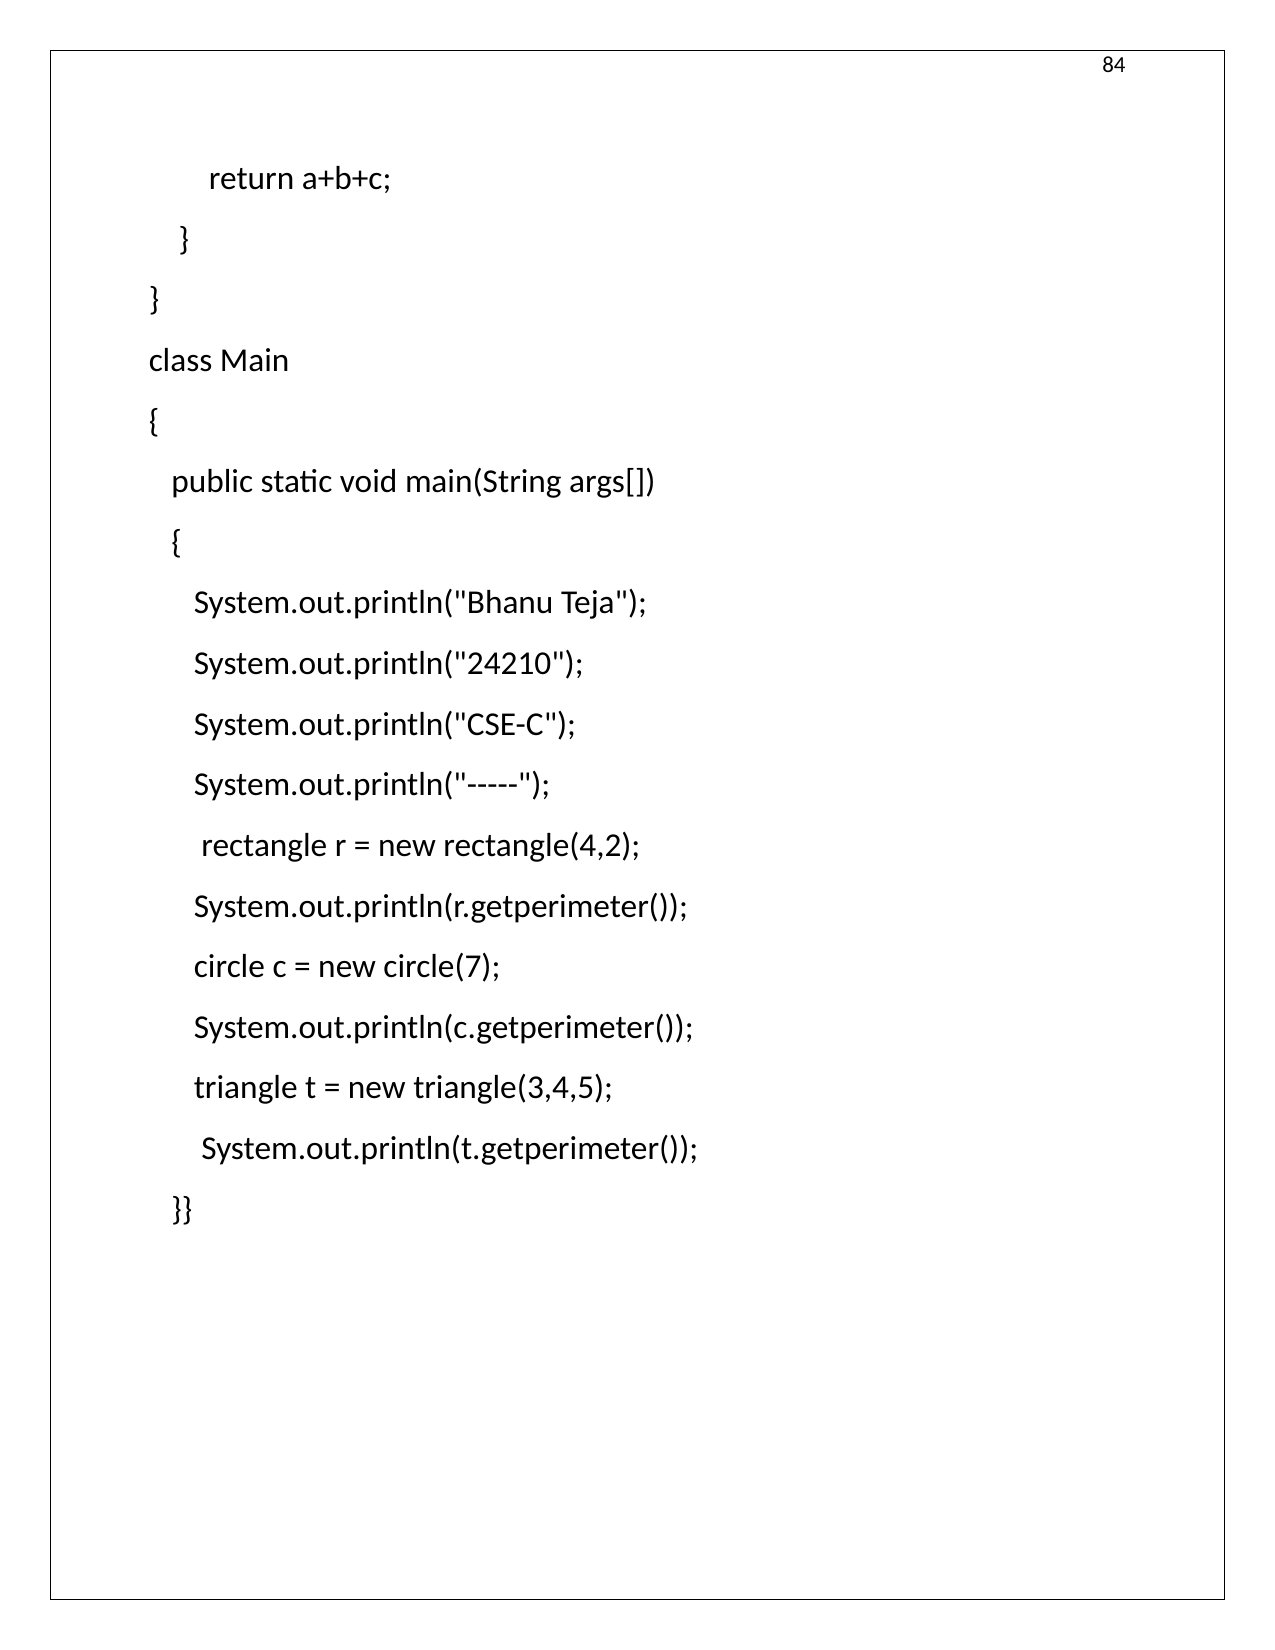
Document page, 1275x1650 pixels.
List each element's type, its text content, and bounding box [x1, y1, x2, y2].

text System.out.println(c.getperimeter()); [148, 1006, 1275, 1047]
text public static void main(String args[]) [148, 460, 1275, 501]
text triangle t = new triangle(3,4,5); [148, 1067, 1275, 1107]
text class Main [148, 339, 1275, 380]
text }} [148, 1188, 1275, 1228]
text return a+b+c; [148, 157, 1275, 198]
text { [148, 400, 1275, 440]
text System.out.println("24210"); [148, 642, 1275, 683]
text { [148, 521, 1275, 562]
text System.out.println(r.getperimeter()); [148, 885, 1275, 925]
text circle c = new circle(7); [148, 945, 1275, 986]
text System.out.println("-----"); [148, 763, 1275, 804]
text } [148, 218, 1275, 258]
text System.out.println(t.getperimeter()); [148, 1127, 1275, 1168]
text } [148, 278, 1275, 319]
text System.out.println("CSE-C"); [148, 703, 1275, 743]
text rectangle r = new rectangle(4,2); [148, 824, 1275, 865]
text System.out.println("Bhanu Teja"); [148, 582, 1275, 622]
